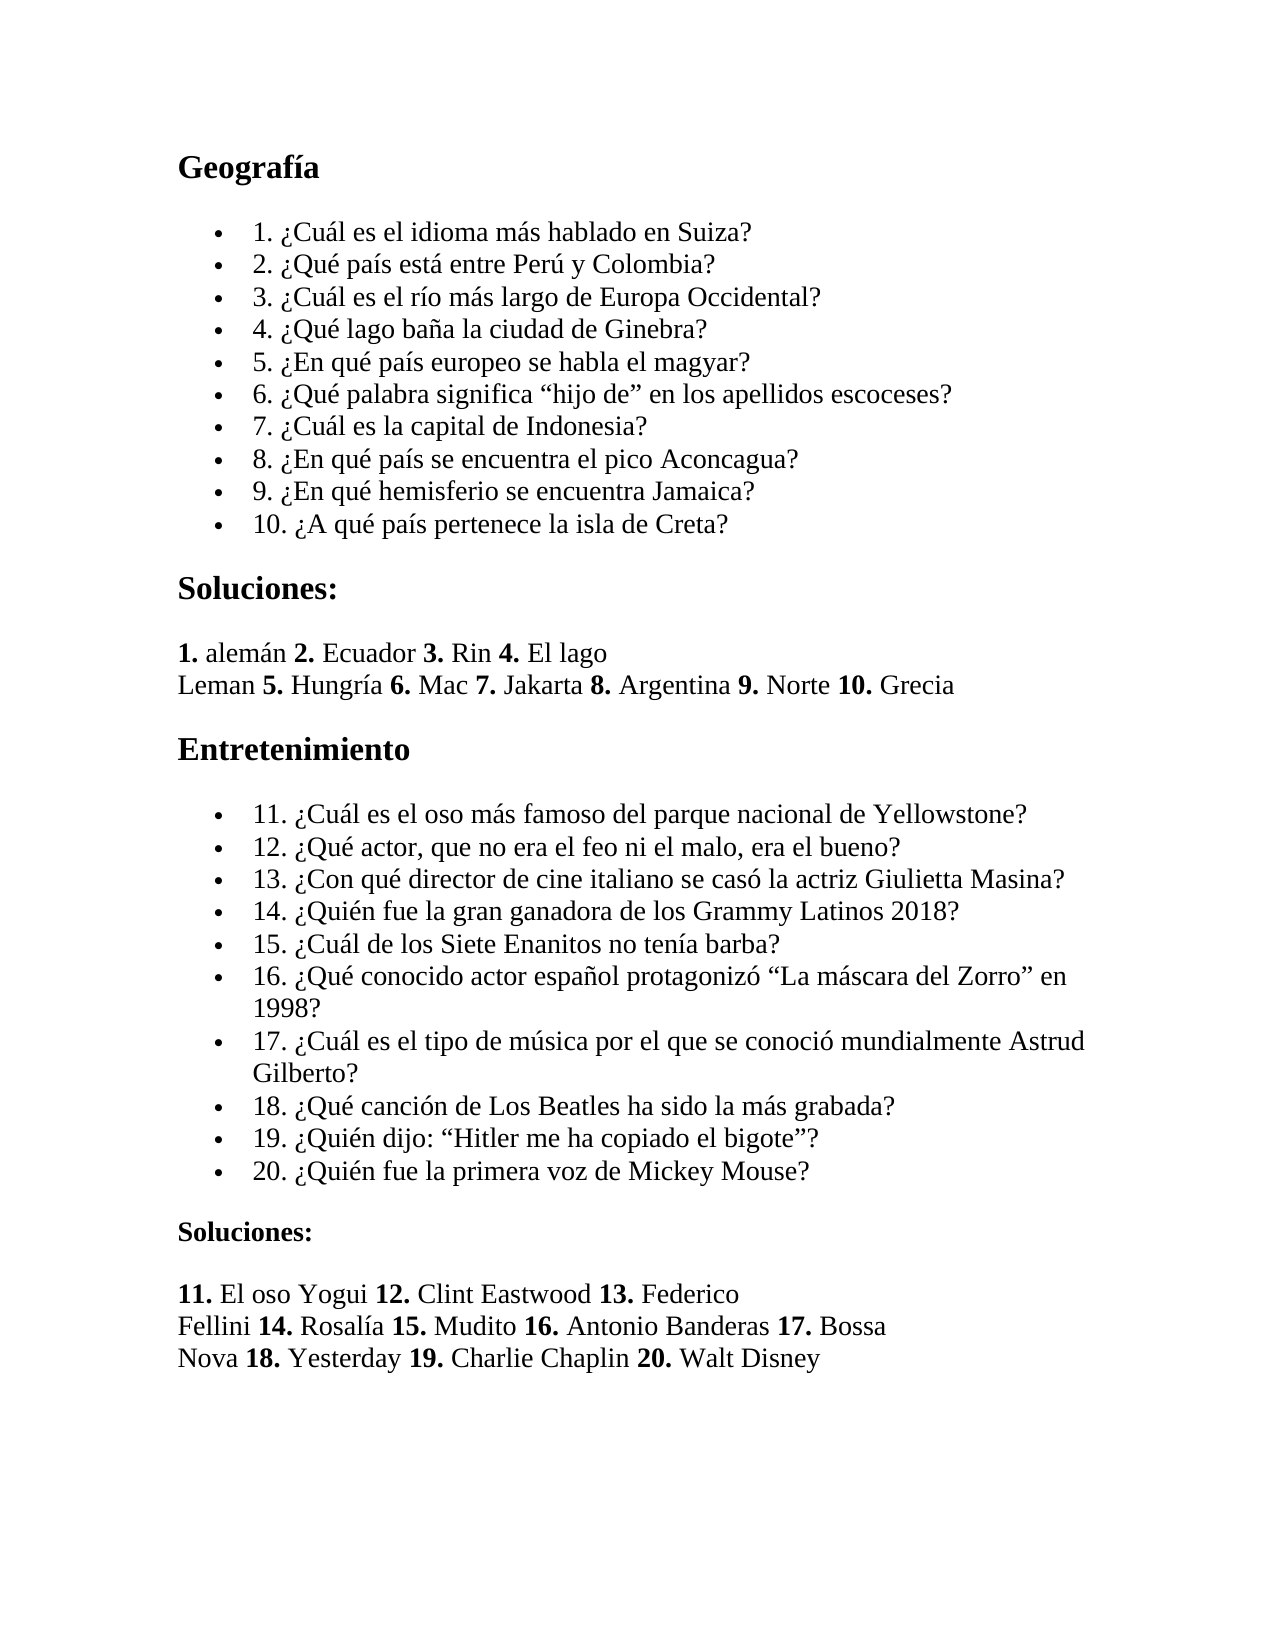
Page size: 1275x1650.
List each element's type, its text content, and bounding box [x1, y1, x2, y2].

list 19. ¿Quién dijo: “Hitler me ha copiado el bigote”? [215, 1121, 1098, 1153]
list 17. ¿Cuál es el tipo de música por el que se conoció mundialmente Astrud Gilberto? [215, 1024, 1098, 1089]
list 14. ¿Quién fue la gran ganadora de los Grammy Latinos 2018? [215, 894, 1098, 927]
list 6. ¿Qué palabra significa “hijo de” en los apellidos escoceses? [215, 377, 1098, 409]
list 10. ¿A qué país pertenece la isla de Creta? [215, 507, 1098, 539]
text Soluciones: [177, 1215, 1098, 1247]
list 9. ¿En qué hemisferio se encuentra Jamaica? [215, 474, 1098, 507]
text Soluciones: [177, 568, 1098, 607]
list 13. ¿Con qué director de cine italiano se casó la actriz Giulietta Masina? [215, 862, 1098, 894]
list 11. ¿Cuál es el oso más famoso del parque nacional de Yellowstone? [215, 797, 1098, 829]
text 1. alemán 2. Ecuador 3. Rin 4. El lago Leman 5. Hungría 6. Mac 7. Jakarta 8. Argentina 9. Norte 10. Grecia [177, 636, 1098, 701]
list 2. ¿Qué país está entre Perú y Colombia? [215, 247, 1098, 280]
list 18. ¿Qué canción de Los Beatles ha sido la más grabada? [215, 1089, 1098, 1121]
list 1. ¿Cuál es el idioma más hablado en Suiza? [215, 215, 1098, 247]
list 4. ¿Qué lago baña la ciudad de Ginebra? [215, 312, 1098, 345]
text 11. El oso Yogui 12. Clint Eastwood 13. Federico Fellini 14. Rosalía 15. Mudito 16. Antonio Banderas 17. Bossa Nova 18. Yesterday 19. Charlie Chaplin 20. Walt Disney [177, 1277, 1098, 1374]
text Entretenimiento [177, 730, 1098, 768]
list 15. ¿Cuál de los Siete Enanitos no tenía barba? [215, 927, 1098, 959]
list 8. ¿En qué país se encuentra el pico Aconcagua? [215, 442, 1098, 474]
list 12. ¿Qué actor, que no era el feo ni el malo, era el bueno? [215, 829, 1098, 862]
list 20. ¿Quién fue la primera voz de Mickey Mouse? [215, 1153, 1098, 1186]
list 5. ¿En qué país europeo se habla el magyar? [215, 345, 1098, 377]
text Geografía [177, 148, 1098, 186]
list 16. ¿Qué conocido actor español protagonizó “La máscara del Zorro” en 1998? [215, 959, 1098, 1024]
list 3. ¿Cuál es el río más largo de Europa Occidental? [215, 280, 1098, 312]
list 7. ¿Cuál es la capital de Indonesia? [215, 409, 1098, 442]
